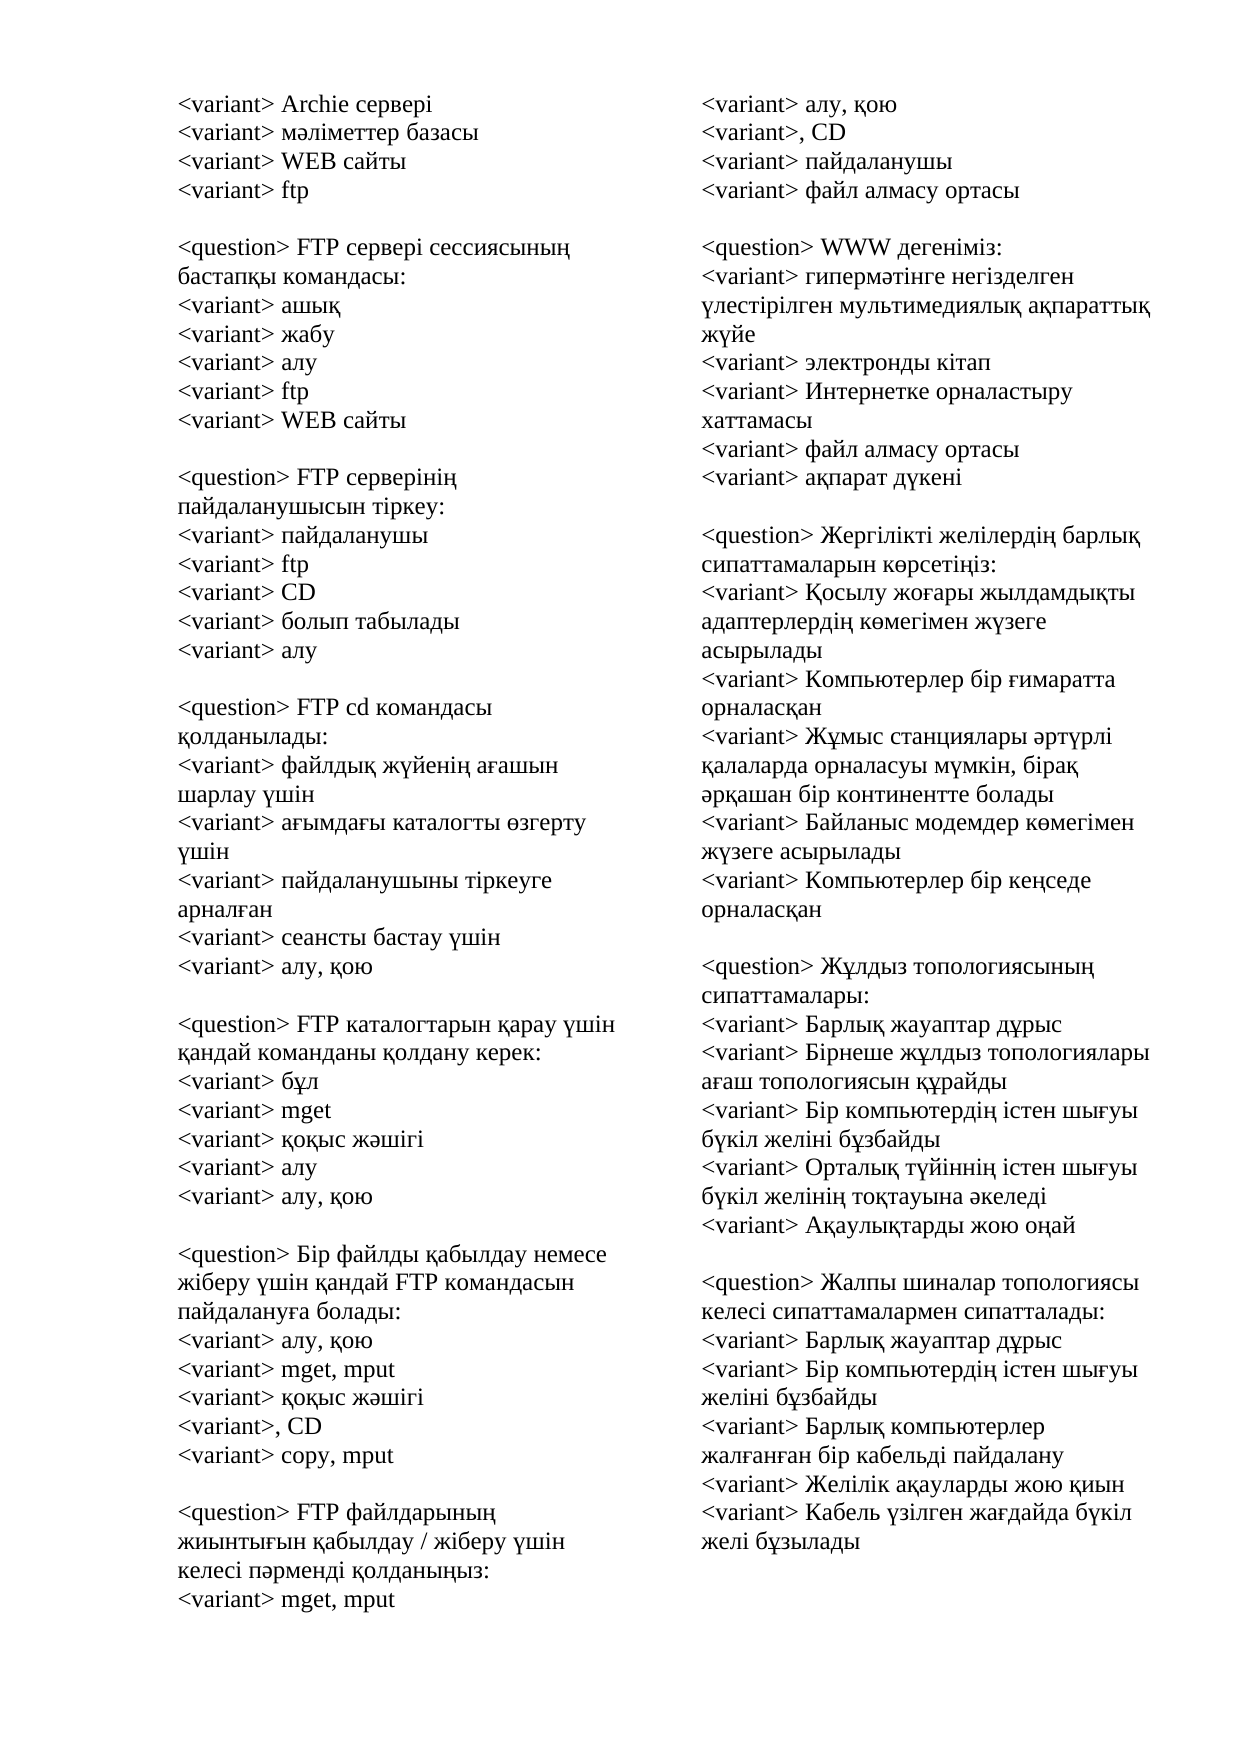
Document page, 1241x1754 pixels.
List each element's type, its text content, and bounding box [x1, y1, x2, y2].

text <variant> Компьютерлер бір кеңседе орналасқан [701, 865, 1152, 922]
text <variant> ftp [177, 549, 627, 577]
text <variant> ftp [177, 376, 627, 405]
text <variant> Бірнеше жұлдыз топологиялары ағаш топологиясын құрайды [701, 1037, 1152, 1095]
text <variant> алу, қою [701, 89, 1152, 117]
text <question> FTP cd командасы қолданылады: [177, 692, 627, 750]
text <question> Жергілікті желілердің барлық сипаттамаларын көрсетіңіз: [701, 520, 1152, 577]
text <variant> WEB сайты [177, 405, 627, 434]
text <variant> ftp [177, 175, 627, 204]
text <question> FTP каталогтарын қарау үшін қандай команданы қолдану керек: [177, 1009, 627, 1066]
text <variant> электронды кітап [701, 347, 1152, 376]
text <variant> Желілік ақауларды жою қиын [701, 1469, 1152, 1497]
text <variant> Компьютерлер бір ғимаратта орналасқан [701, 664, 1152, 721]
text <variant> ашық [177, 290, 627, 319]
text <variant>, CD [177, 1411, 627, 1440]
text <variant> пайдаланушы [701, 146, 1152, 175]
text <variant> CD [177, 577, 627, 606]
text <variant> алу [177, 1152, 627, 1181]
text <variant> Қосылу жоғары жылдамдықты адаптерлердің көмегімен жүзеге асырылады [701, 577, 1152, 664]
text <variant> Кабель үзілген жағдайда бүкіл желі бұзылады [701, 1497, 1152, 1555]
text <question> FTP сервері сессиясының бастапқы командасы: [177, 232, 627, 290]
text <variant> ақпарат дүкені [701, 462, 1152, 491]
text <variant> сеансты бастау үшін [177, 922, 627, 951]
text <variant> гипермәтінге негізделген үлестірілген мультимедиялық ақпараттық жүйе [701, 261, 1152, 347]
text <variant> Бір компьютердің істен шығуы желіні бұзбайды [701, 1354, 1152, 1411]
text <variant> мәліметтер базасы [177, 117, 627, 146]
text <variant> mget, mput [177, 1584, 627, 1612]
text <variant> файлдық жүйенің ағашын шарлау үшін [177, 750, 627, 807]
text <variant> қоқыс жәшігі [177, 1124, 627, 1152]
text <variant> болып табылады [177, 606, 627, 635]
text <variant> алу [177, 347, 627, 376]
text <variant> Байланыс модемдер көмегімен жүзеге асырылады [701, 807, 1152, 865]
text <variant>, CD [701, 117, 1152, 146]
text <question> FTP файлдарының жиынтығын қабылдау / жіберу үшін келесі пәрменді қолданыңыз: [177, 1497, 627, 1584]
text <variant> Archie сервері [177, 89, 627, 117]
text <variant> Барлық компьютерлер жалғанған бір кабельді пайдалану [701, 1411, 1152, 1469]
text <variant> алу [177, 635, 627, 664]
text <variant> алу, қою [177, 1325, 627, 1354]
text <variant> Жұмыс станциялары әртүрлі қалаларда орналасуы мүмкін, бірақ әрқашан бір континентте болады [701, 721, 1152, 807]
text <variant> mget, mput [177, 1354, 627, 1382]
text <variant> ағымдағы каталогты өзгерту үшін [177, 807, 627, 865]
text <variant> жабу [177, 319, 627, 347]
text <variant> Бір компьютердің істен шығуы бүкіл желіні бұзбайды [701, 1095, 1152, 1152]
text <variant> WEB сайты [177, 146, 627, 175]
text <variant> пайдаланушыны тіркеуге арналған [177, 865, 627, 922]
text <variant> Барлық жауаптар дұрыс [701, 1009, 1152, 1037]
text <variant> қоқыс жәшігі [177, 1382, 627, 1411]
text <variant> файл алмасу ортасы [701, 175, 1152, 204]
text <variant> Орталық түйіннің істен шығуы бүкіл желінің тоқтауына әкеледі [701, 1152, 1152, 1210]
text <variant> алу, қою [177, 951, 627, 980]
text <variant> Ақаулықтарды жою оңай [701, 1210, 1152, 1239]
text <variant> copy, mput [177, 1440, 627, 1469]
text <question> Жалпы шиналар топологиясы келесі сипаттамалармен сипатталады: [701, 1267, 1152, 1325]
text <variant> алу, қою [177, 1181, 627, 1210]
text <variant> Интернетке орналастыру хаттамасы [701, 376, 1152, 434]
text <variant> Барлық жауаптар дұрыс [701, 1325, 1152, 1354]
text <question> Бір файлды қабылдау немесе жіберу үшін қандай FTP командасын пайдалануға болады: [177, 1239, 627, 1325]
text <question> Жұлдыз топологиясының сипаттамалары: [701, 951, 1152, 1009]
text <variant> mget [177, 1095, 627, 1124]
text <variant> бұл [177, 1066, 627, 1095]
text <question> FTP серверінің пайдаланушысын тіркеу: [177, 462, 627, 520]
text <question> WWW дегеніміз: [701, 232, 1152, 261]
text <variant> файл алмасу ортасы [701, 434, 1152, 462]
text <variant> пайдаланушы [177, 520, 627, 549]
